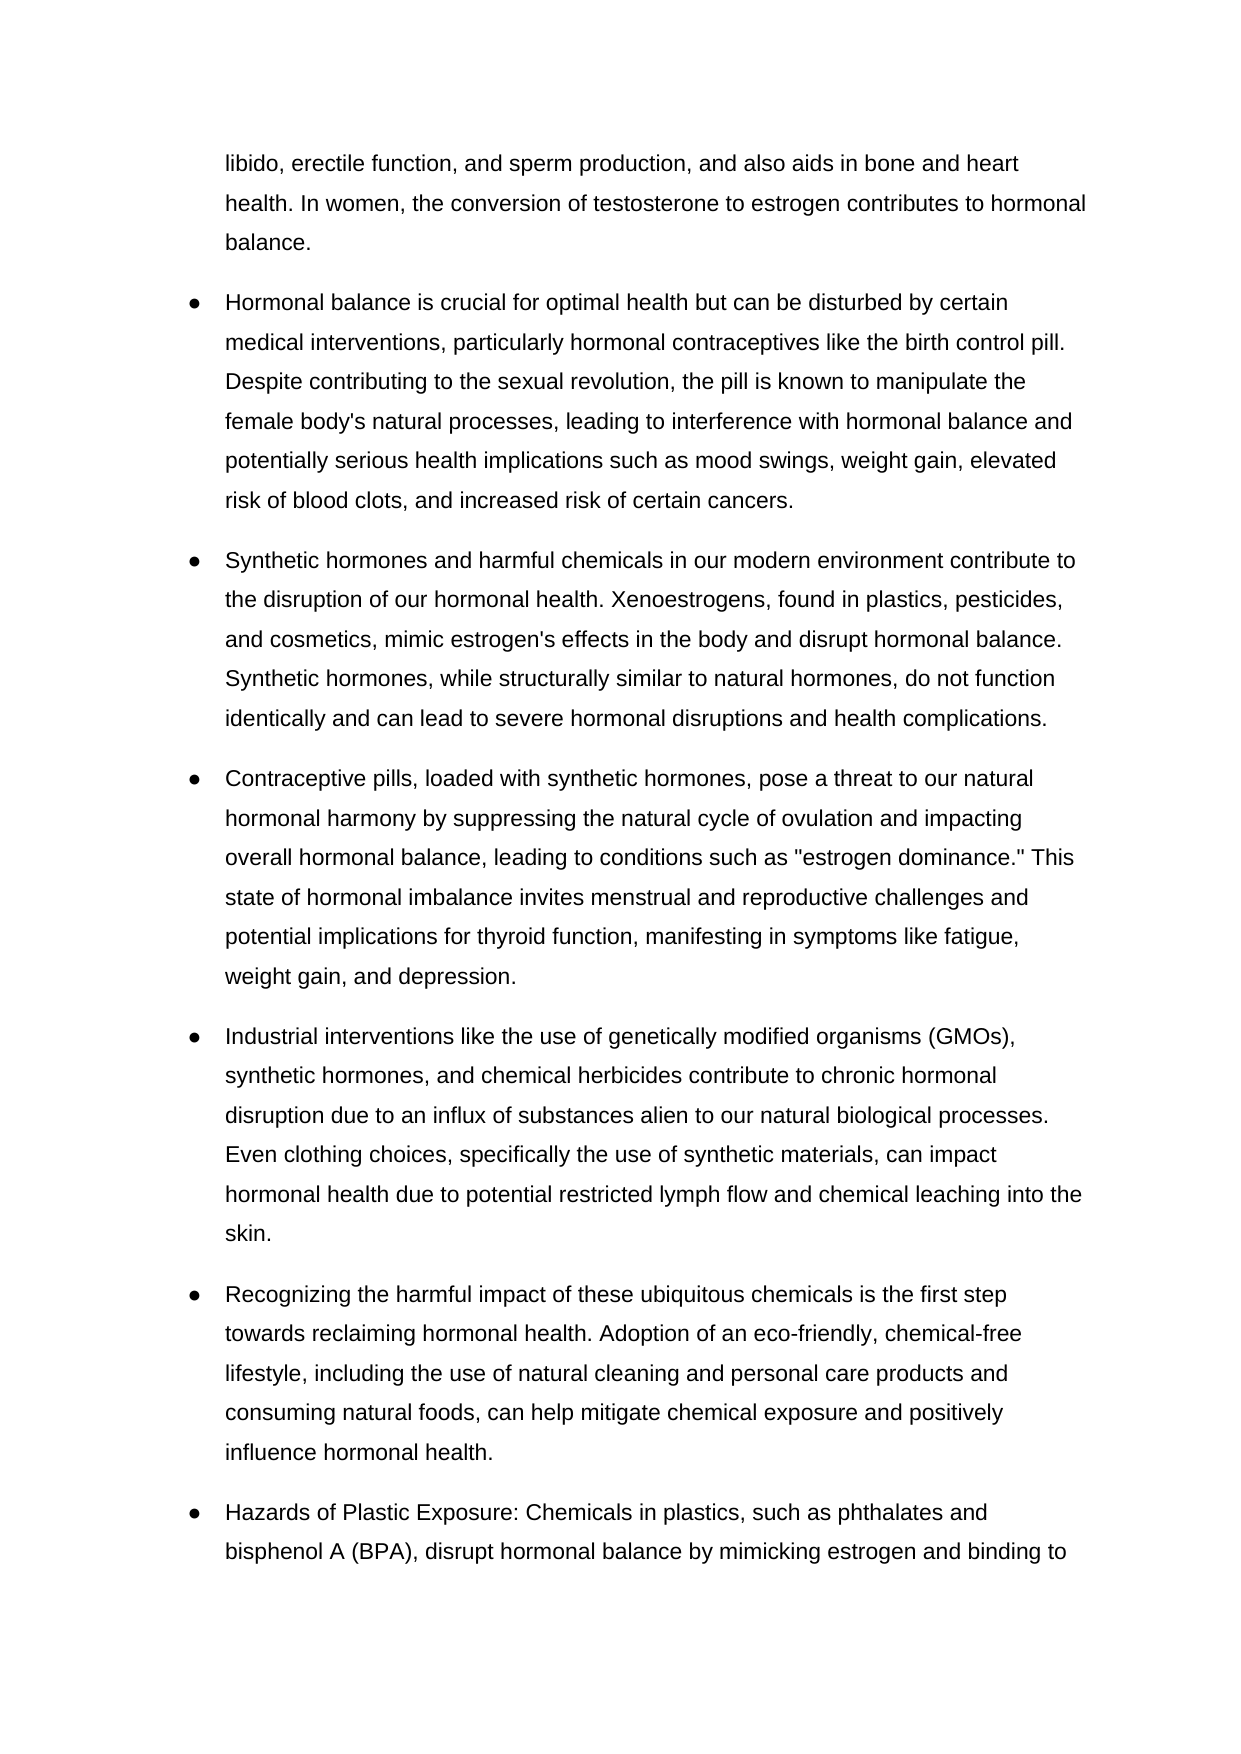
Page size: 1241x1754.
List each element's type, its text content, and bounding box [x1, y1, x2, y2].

list Industrial interventions like the use of genetically modified organisms (GMOs), synthetic hormones, and chemical herbicides contribute to chronic hormonal disruption due to an influx of substances alien to our natural biological processes. Even clothing choices, specifically the use of synthetic materials, can impact hormonal health due to potential restricted lymph flow and chemical leaching into the skin. [187, 1023, 1090, 1247]
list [187, 1499, 1090, 1565]
list Hormonal balance is crucial for optimal health but can be disturbed by certain medical interventions, particularly hormonal contraceptives like the birth control pill. Despite contributing to the sexual revolution, the pill is known to manipulate the female body's natural processes, leading to interference with hormonal balance and potentially serious health implications such as mood swings, weight gain, elevated risk of blood clots, and increased risk of certain cancers. [187, 289, 1090, 513]
list Contraceptive pills, loaded with synthetic hormones, pose a threat to our natural hormonal harmony by suppressing the natural cycle of ovulation and impacting overall hormonal balance, leading to conditions such as "estrogen dominance." This state of hormonal imbalance invites menstrual and reproductive challenges and potential implications for thyroid function, manifesting in symptoms like fatigue, weight gain, and depression. [187, 765, 1090, 989]
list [187, 150, 1090, 255]
list Recognizing the harmful impact of these ubiquitous chemicals is the first step towards reclaiming hormonal health. Adoption of an eco-friendly, chemical-free lifestyle, including the use of natural cleaning and personal care products and consuming natural foods, can help mitigate chemical exposure and positively influence hormonal health. [187, 1281, 1090, 1465]
list Synthetic hormones and harmful chemicals in our modern environment contribute to the disruption of our hormonal health. Xenoestrogens, found in plastics, pesticides, and cosmetics, mimic estrogen's effects in the body and disrupt hormonal balance. Synthetic hormones, while structurally similar to natural hormones, do not function identically and can lead to severe hormonal disruptions and health complications. [187, 547, 1090, 731]
